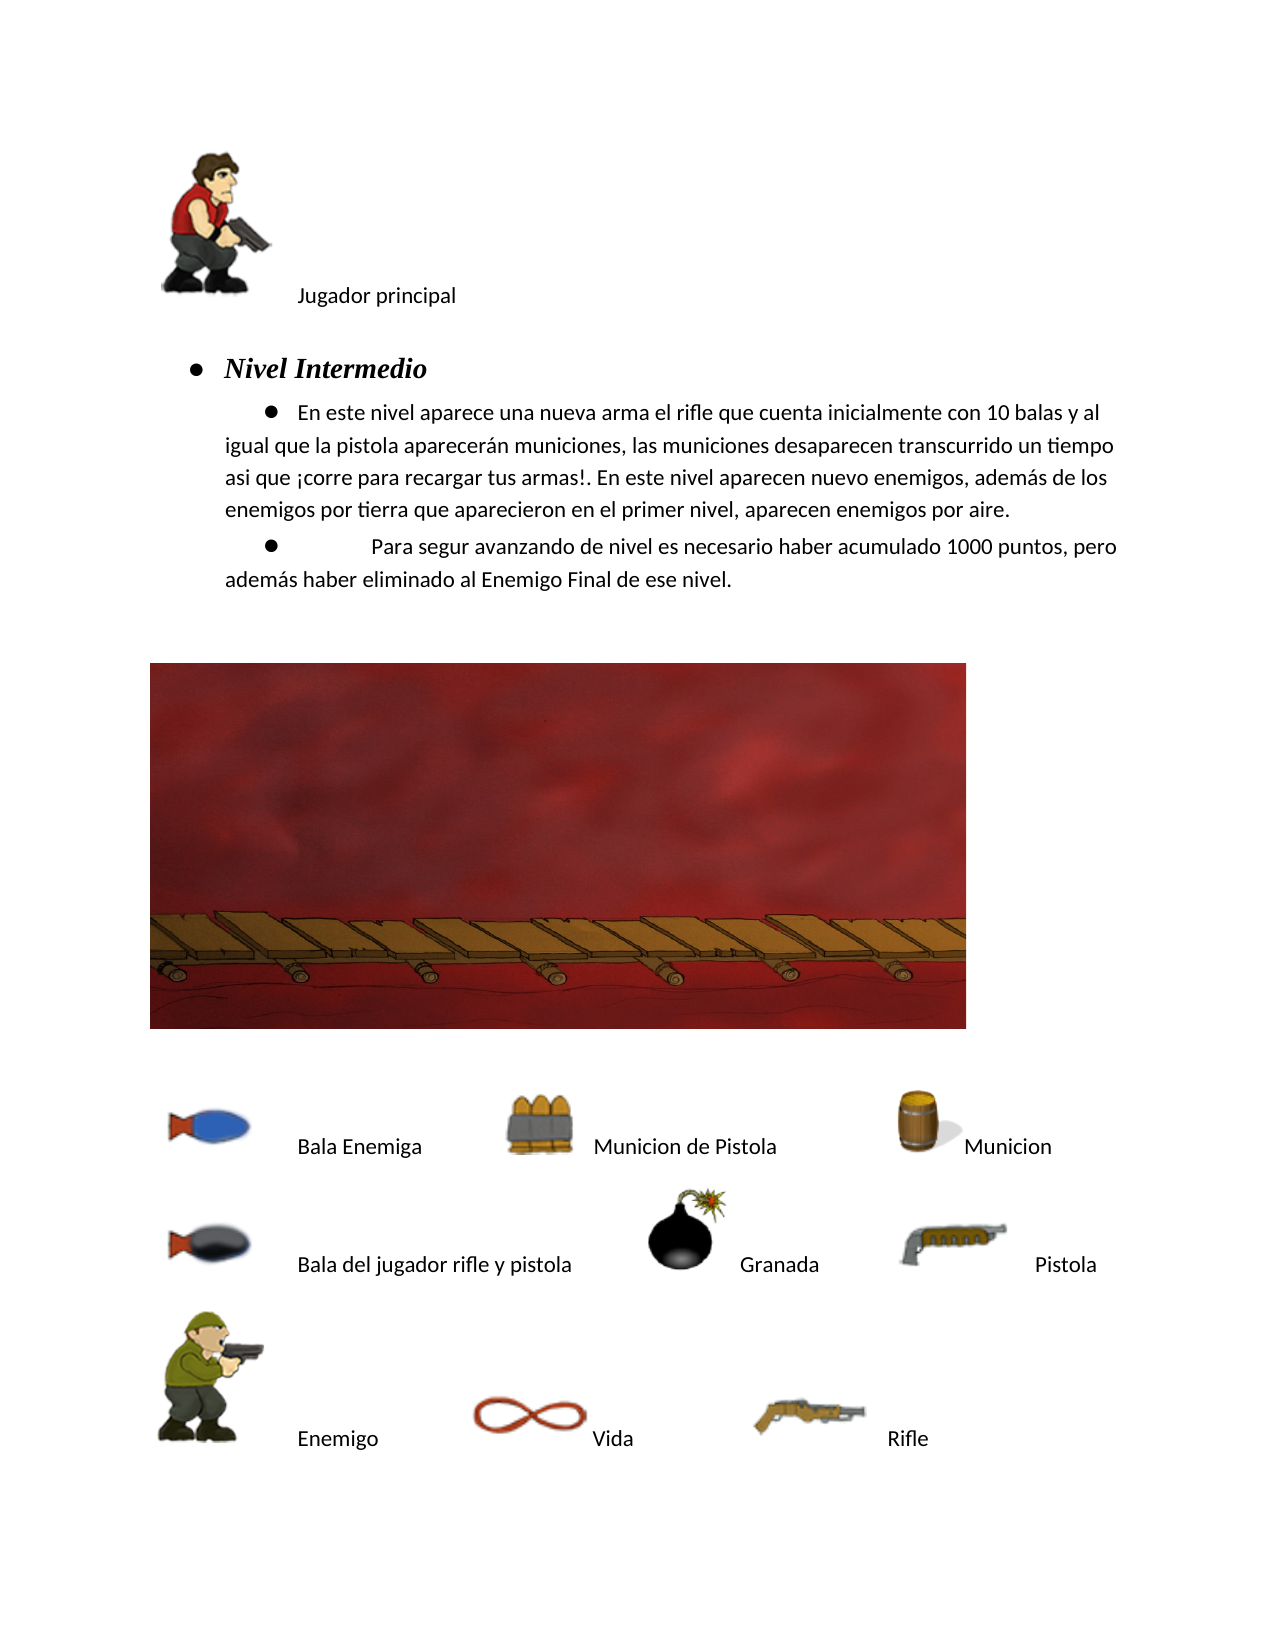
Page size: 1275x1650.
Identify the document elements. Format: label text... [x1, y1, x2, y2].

picture [150, 1303, 273, 1447]
list En este nivel aparece una nueva arma el rifle que cuenta inicialmente con 10 balas y al igual que la pistola aparecerán municiones, las municiones desaparecen transcurrido un tiempo asi que ¡corre para recargar tus armas!. En este nivel aparecen nuevo enemigos, además de los enemigos por tierra que aparecieron en el primer nivel, aparecen enemigos por aire. [225, 393, 1125, 523]
list Para segur avanzando de nivel es necesario haber acumulado 1000 puntos, pero además haber eliminado al Enemigo Final de ese nivel. [225, 527, 1125, 593]
text Jugador principal [150, 150, 1125, 309]
picture [471, 1384, 590, 1447]
picture [897, 1212, 1012, 1273]
list Nivel Intermedio [187, 351, 1125, 385]
text Enemigo Vida Rifle [150, 1303, 1125, 1452]
text Bala del jugador rifle y pistola Granada Pistola [150, 1185, 1125, 1278]
picture [752, 1386, 867, 1447]
picture [150, 1094, 264, 1155]
picture [870, 1090, 964, 1155]
picture [150, 1212, 264, 1273]
picture [479, 1094, 594, 1155]
picture [150, 663, 967, 1029]
picture [639, 1185, 728, 1273]
picture [150, 150, 281, 304]
